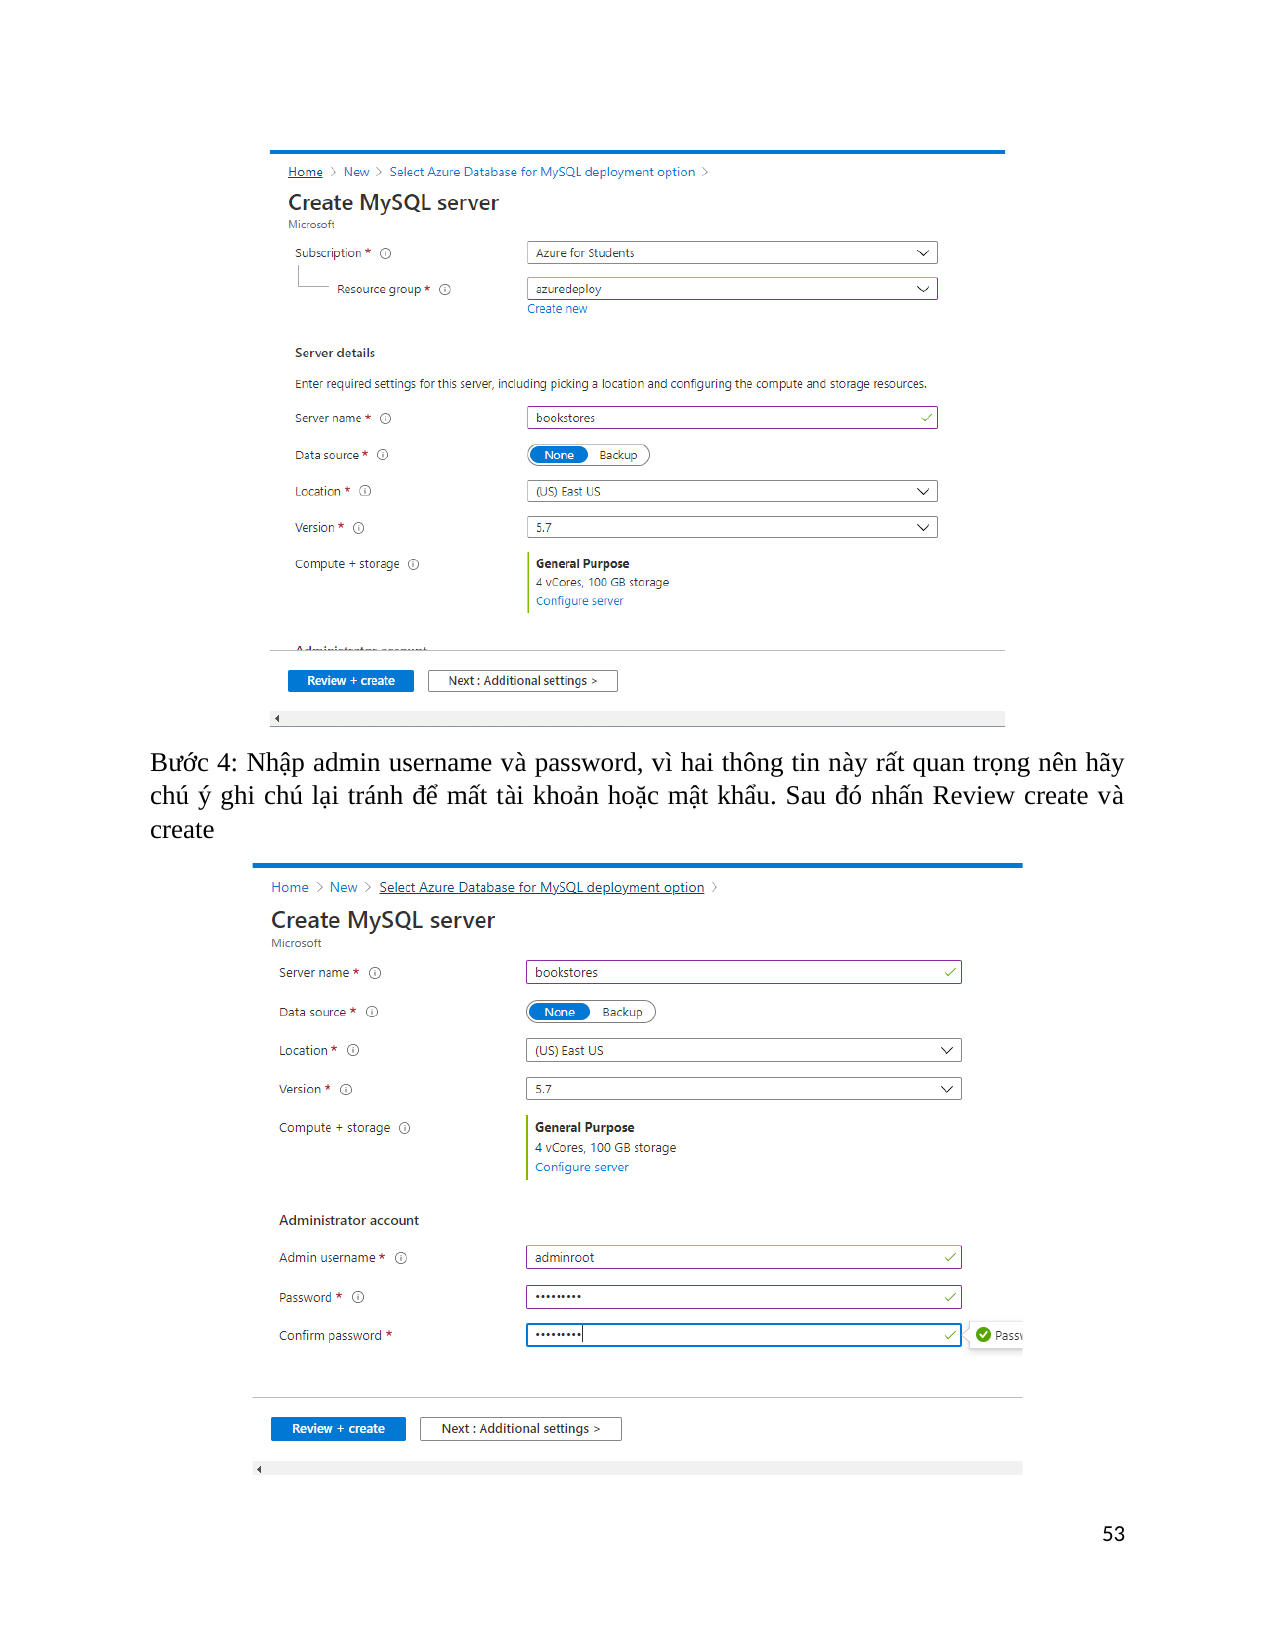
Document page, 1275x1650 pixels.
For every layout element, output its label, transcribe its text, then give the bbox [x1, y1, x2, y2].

text Bước 4: Nhập admin username và password, vì hai thông tin này rất quan trọng nên hãy chú ý ghi chú lại tránh để mất tài khoản hoặc mật khẩu. Sau đó nhấn Review create và create [150, 746, 1125, 844]
picture [269, 150, 1006, 727]
picture [252, 863, 1023, 1475]
